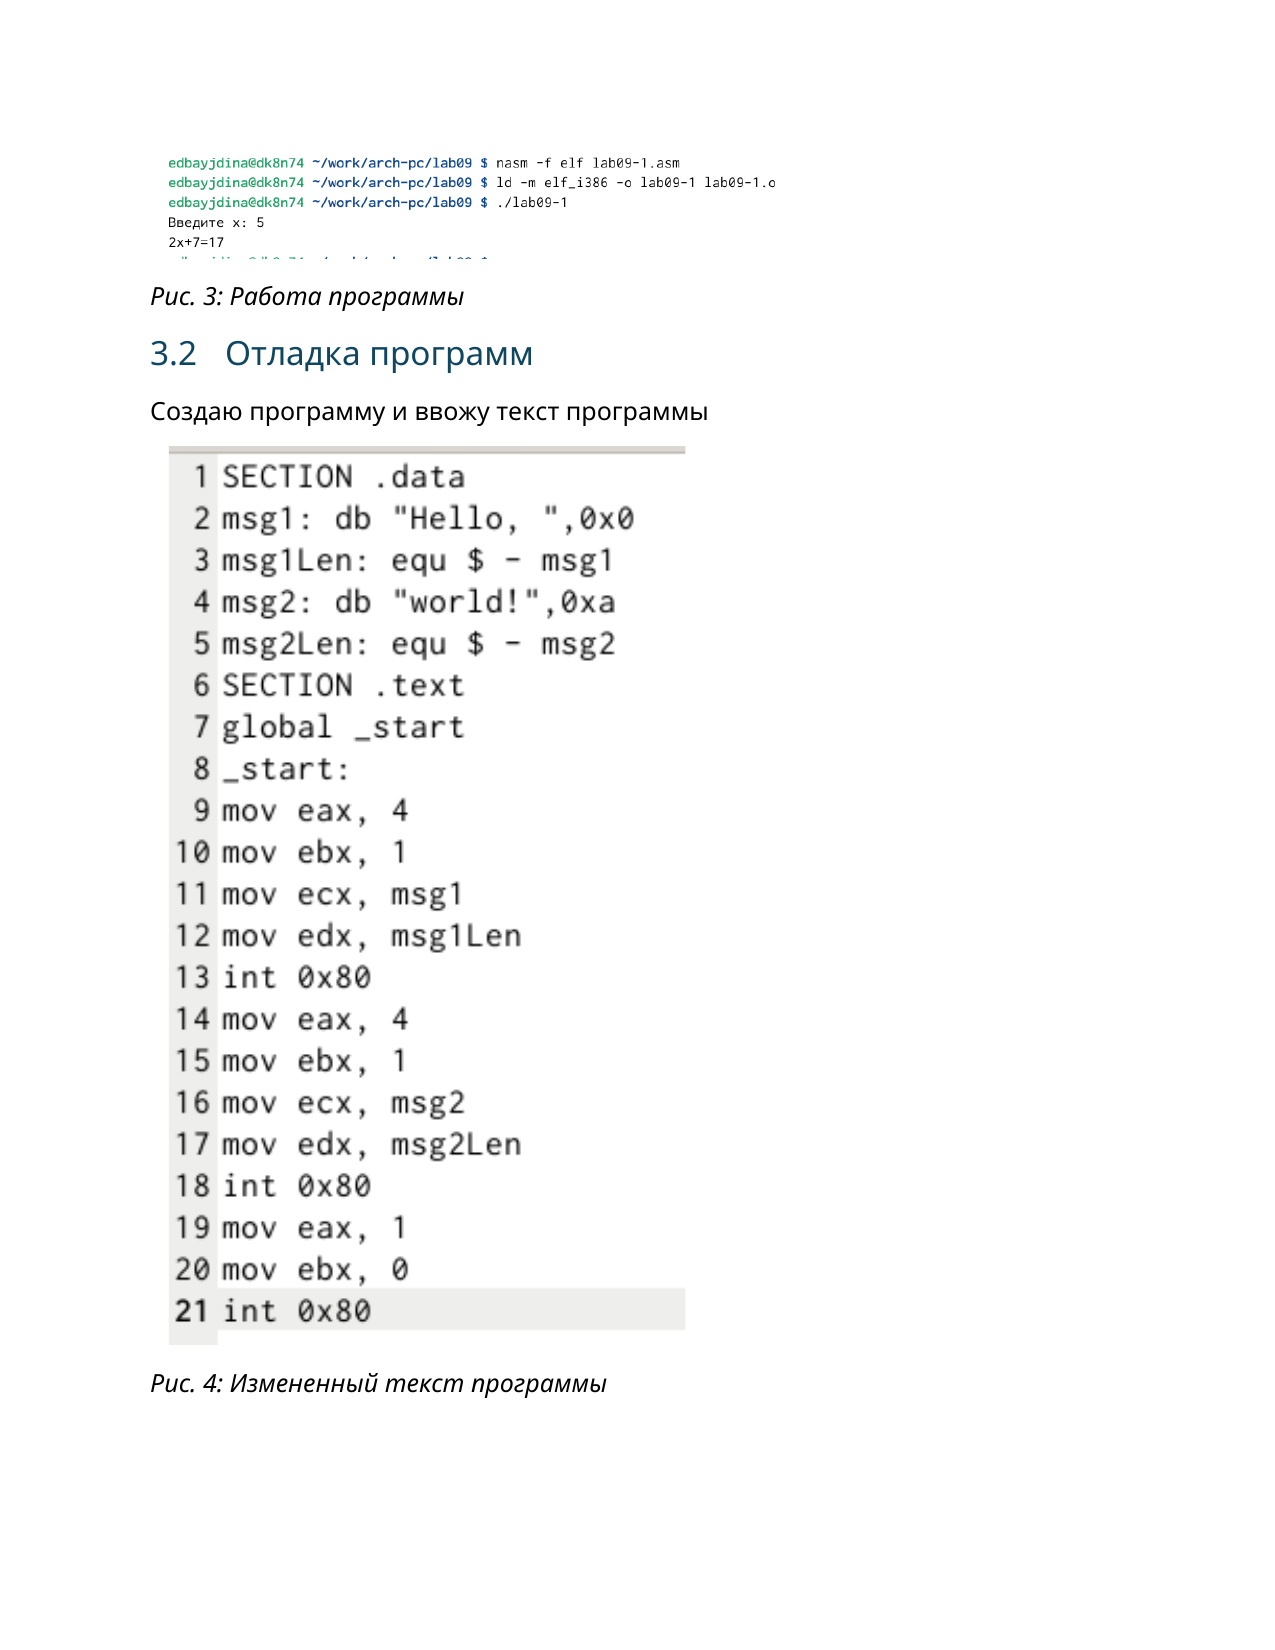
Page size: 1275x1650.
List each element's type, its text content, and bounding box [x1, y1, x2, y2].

subtitle 3.2 Отладка программ [150, 330, 1125, 375]
text Рис. 3: Работа программы [150, 279, 1125, 313]
text Рис. 4: Измененный текст программы [150, 1365, 1125, 1399]
picture [168, 150, 782, 259]
text Создаю программу и ввожу текст программы [150, 394, 1125, 428]
picture [168, 446, 686, 1345]
